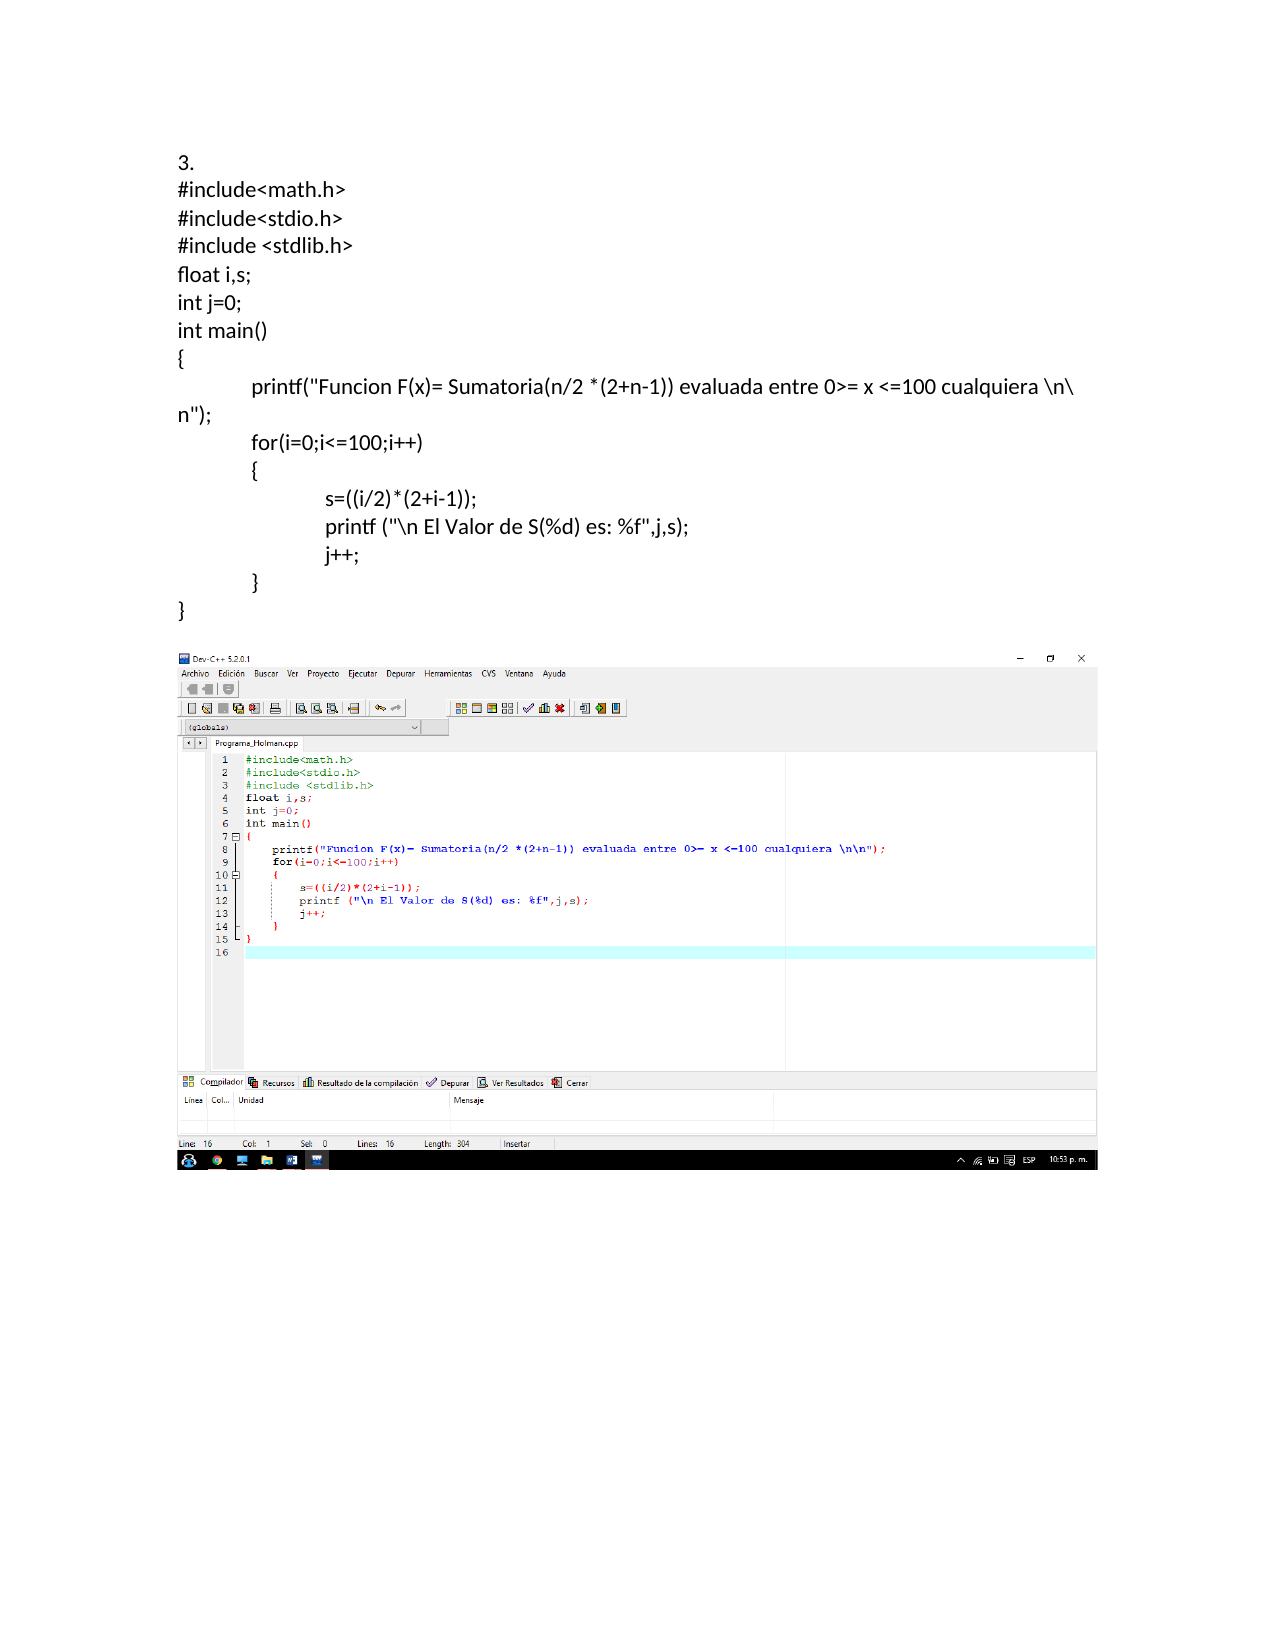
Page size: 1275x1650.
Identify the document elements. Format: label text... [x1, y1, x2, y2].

text j++; [177, 540, 1098, 568]
text for(i=0;i<=100;i++) [177, 428, 1098, 456]
text int main() [177, 316, 1098, 344]
text s=((i/2)*(2+i-1)); [177, 484, 1098, 512]
text printf("Funcion F(x)= Sumatoria(n/2 *(2+n-1)) evaluada entre 0>= x <=100 cualquiera \n\n"); [177, 372, 1098, 428]
text } [177, 568, 1098, 596]
picture [177, 652, 1098, 1170]
text { [177, 344, 1098, 372]
text #include<stdio.h> [177, 204, 1098, 232]
text 3. [177, 148, 1098, 176]
text } [177, 596, 1098, 624]
text float i,s; [177, 260, 1098, 288]
text #include <stdlib.h> [177, 232, 1098, 260]
text { [177, 456, 1098, 484]
text printf ("\n El Valor de S(%d) es: %f",j,s); [177, 512, 1098, 540]
text #include<math.h> [177, 176, 1098, 204]
text int j=0; [177, 288, 1098, 316]
